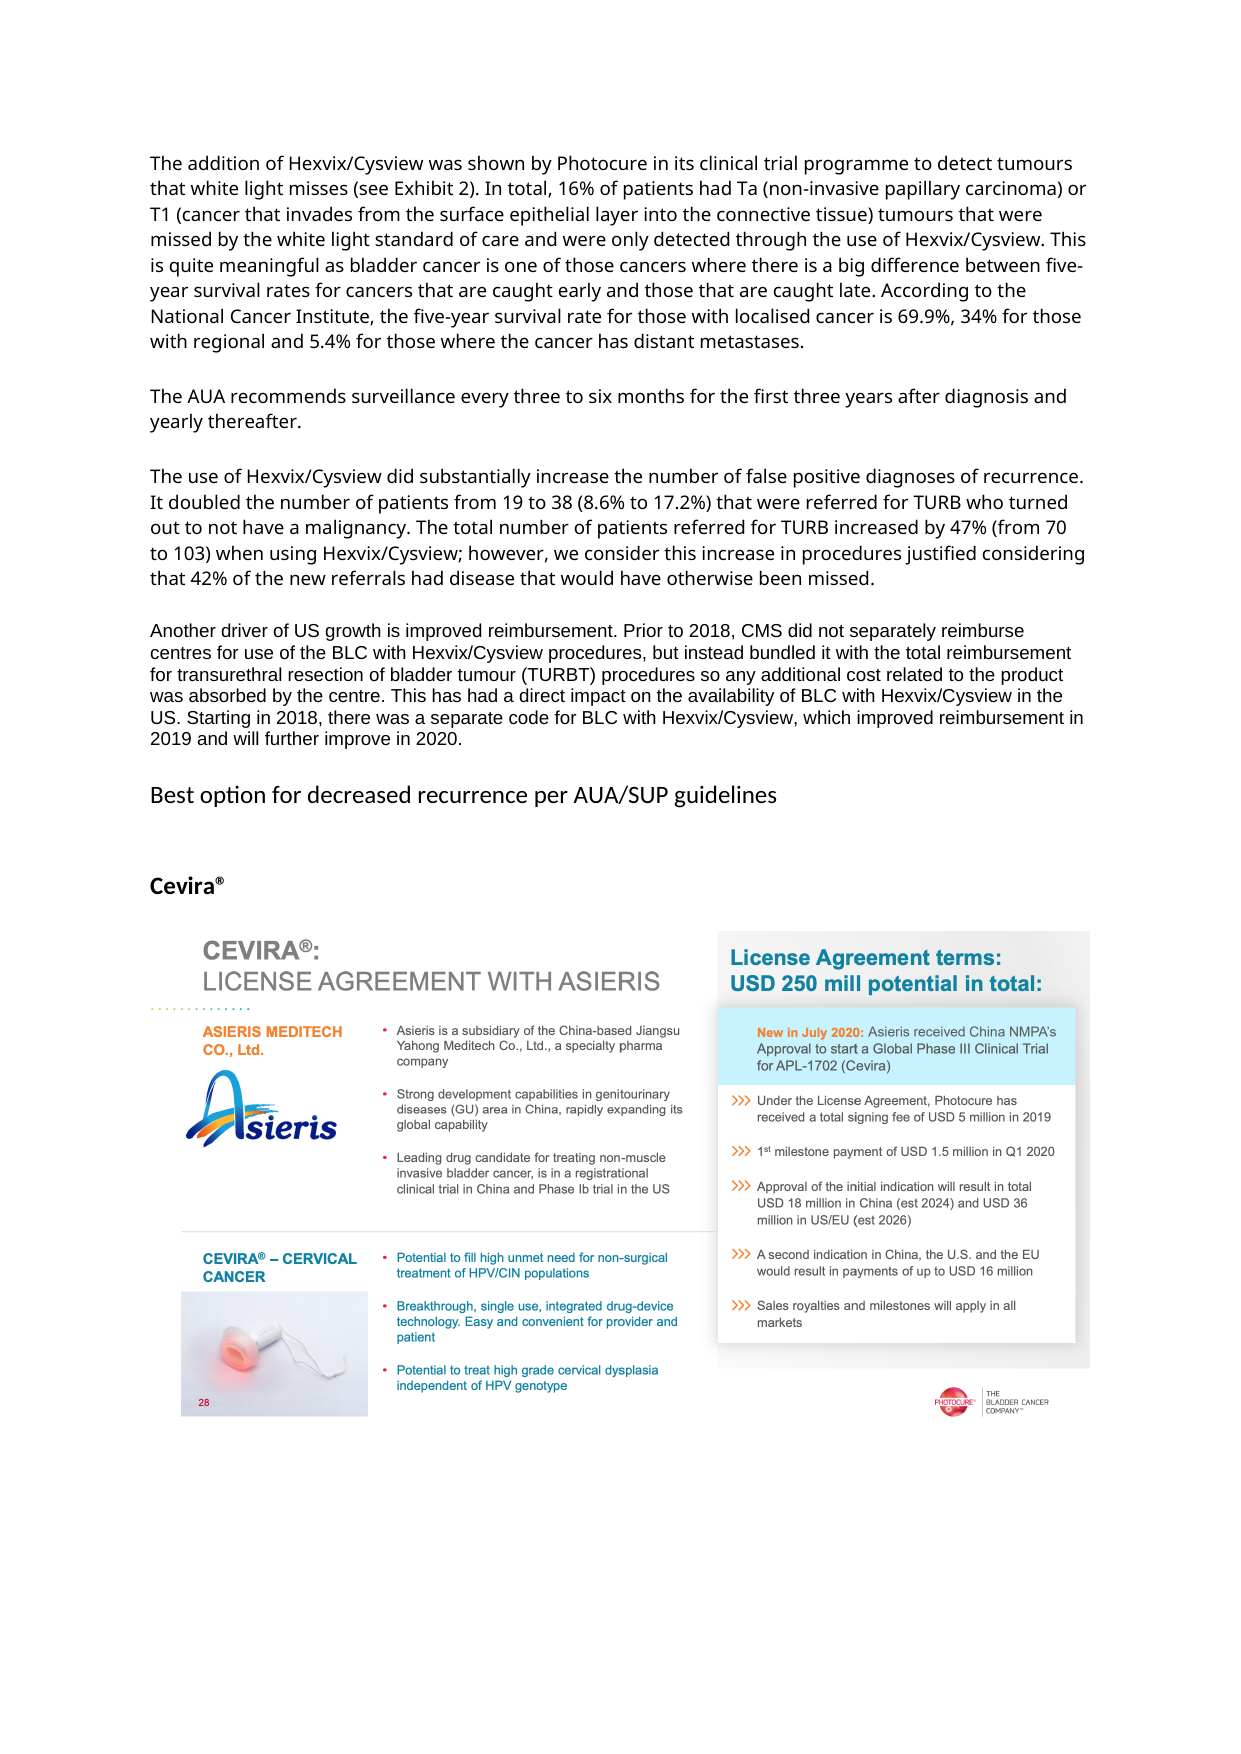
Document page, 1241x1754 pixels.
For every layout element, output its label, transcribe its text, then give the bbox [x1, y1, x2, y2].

text The AUA recommends surveillance every three to six months for the first three years after diagnosis and yearly thereafter. [150, 383, 1090, 434]
picture [150, 931, 1091, 1429]
text The use of Hexvix/Cysview did substantially increase the number of false positive diagnoses of recurrence. It doubled the number of patients from 19 to 38 (8.6% to 17.2%) that were referred for TURB who turned out to not have a malignancy. The total number of patients referred for TURB increased by 47% (from 70 to 103) when using Hexvix/Cysview; however, we consider this increase in procedures justified considering that 42% of the new referrals had disease that would have otherwise been missed. [150, 463, 1090, 591]
text Another driver of US growth is improved reimbursement. Prior to 2018, CMS did not separately reimburse centres for use of the BLC with Hexvix/Cysview procedures, but instead bundled it with the total reimbursement for transurethral resection of bladder tumour (TURBT) procedures so any additional cost related to the product was absorbed by the centre. This has had a direct impact on the availability of BLC with Hexvix/Cysview in the US. Starting in 2018, there was a separate code for BLC with Hexvix/Cysview, which improved reimbursement in 2019 and will further improve in 2020. [150, 620, 1090, 750]
text Best option for decreased recurrence per AUA/SUP guidelines [150, 779, 1090, 809]
text The addition of Hexvix/Cysview was shown by Photocure in its clinical trial programme to detect tumours that white light misses (see Exhibit 2). In total, 16% of patients had Ta (non-invasive papillary carcinoma) or T1 (cancer that invades from the surface epithelial layer into the connective tissue) tumours that were missed by the white light standard of care and were only detected through the use of Hexvix/Cysview. This is quite meaningful as bladder cancer is one of those cancers where there is a big difference between five-year survival rates for cancers that are caught early and those that are caught late. According to the National Cancer Institute, the five-year survival rate for those with localised cancer is 69.9%, 34% for those with regional and 5.4% for those where the cancer has distant metastases. [150, 150, 1090, 354]
text Cevira® [150, 870, 1090, 901]
